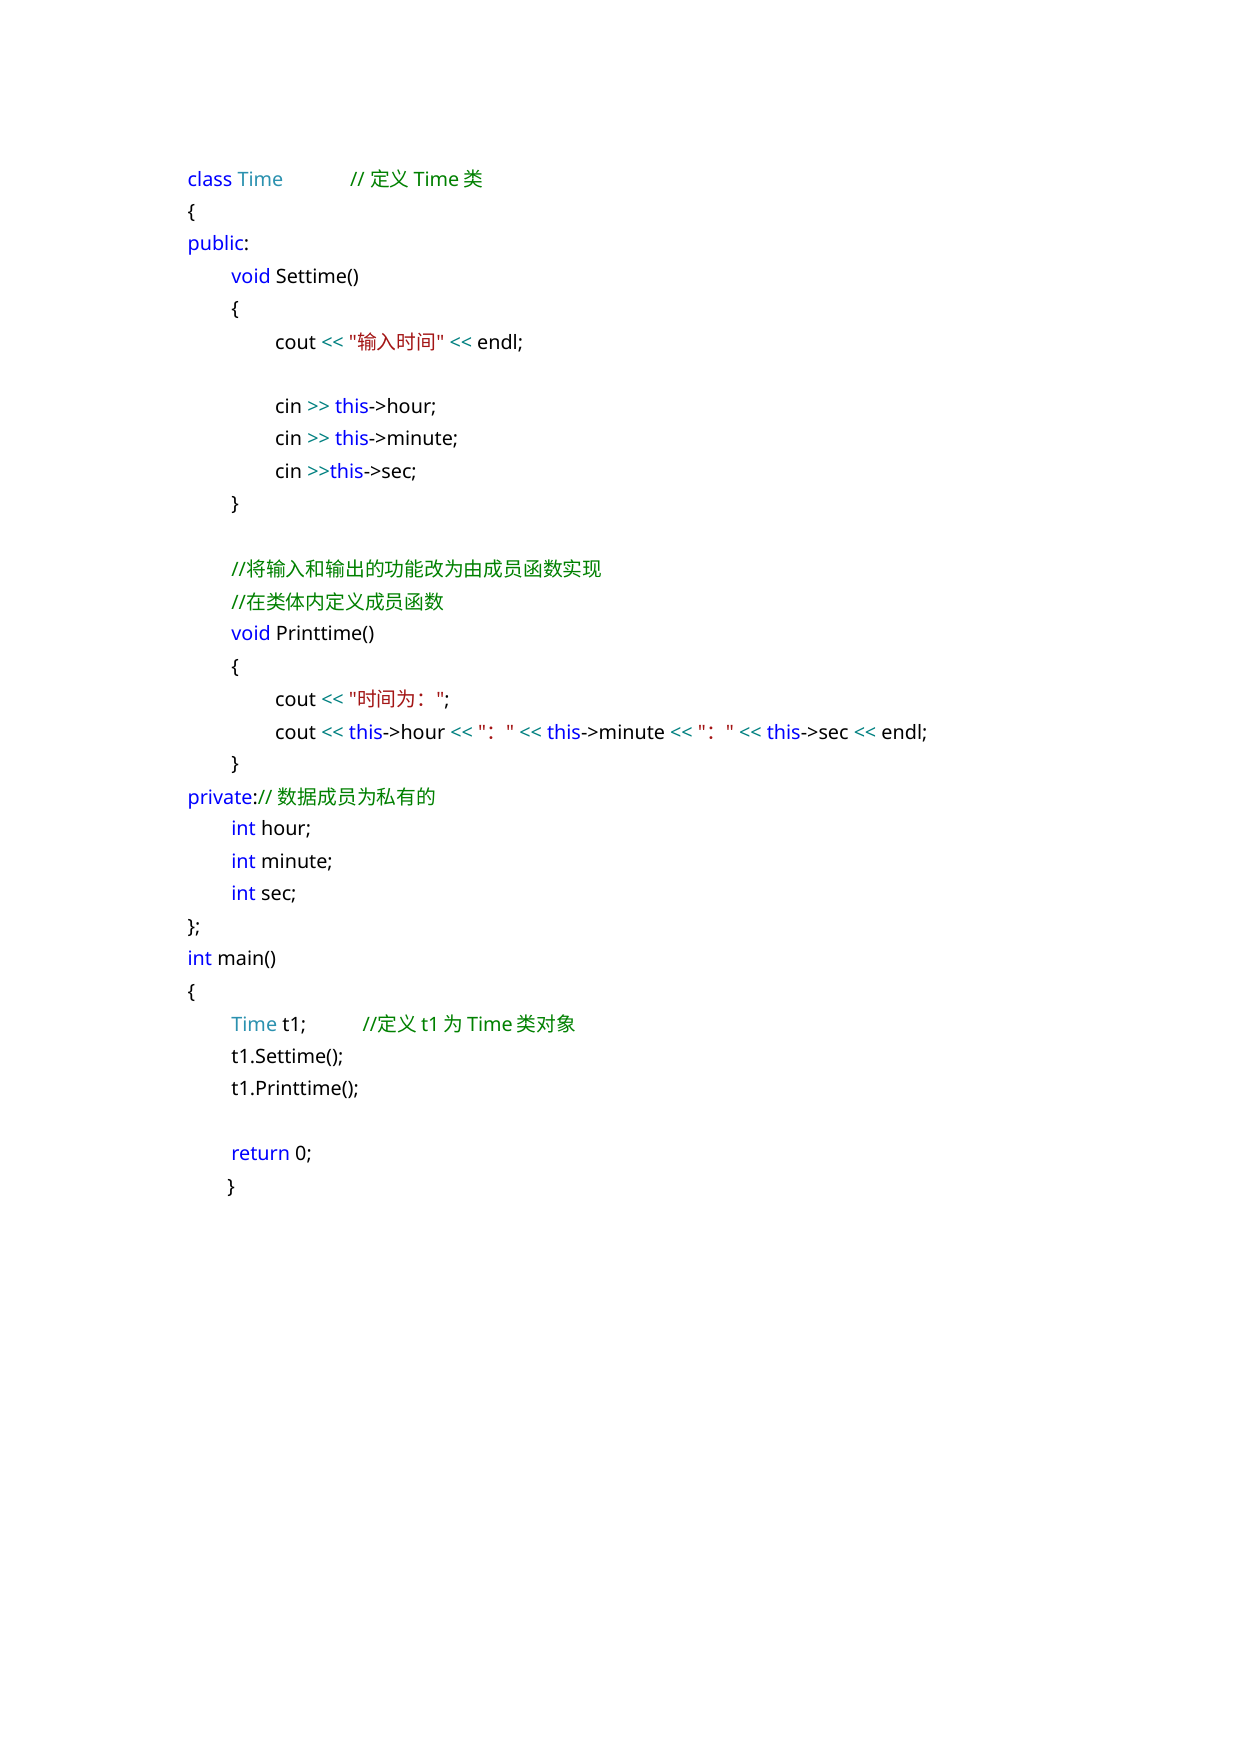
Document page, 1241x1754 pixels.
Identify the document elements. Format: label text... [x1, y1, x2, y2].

text cin >> this->minute; [187, 422, 1053, 454]
text Time t1; //定义t1为Time类对象 [187, 1007, 1053, 1039]
text { [187, 649, 1053, 682]
text cin >>this->sec; [187, 454, 1053, 487]
text }; [187, 909, 1053, 942]
text { [187, 194, 1053, 227]
text int minute; [187, 844, 1053, 877]
text int sec; [187, 877, 1053, 909]
text public: [187, 227, 1053, 259]
text return 0; [187, 1137, 1053, 1169]
text t1.Printtime(); [187, 1072, 1053, 1104]
text //在类体内定义成员函数 [187, 584, 1053, 617]
text class Time // 定义Time类 [187, 162, 1053, 194]
text } [187, 1169, 1053, 1202]
text { [187, 292, 1053, 324]
text cin >> this->hour; [187, 389, 1053, 422]
text cout << "时间为："; [187, 682, 1053, 714]
text { [187, 974, 1053, 1007]
text void Printtime() [187, 617, 1053, 649]
text } [187, 487, 1053, 519]
text cout << "输入时间" << endl; [187, 324, 1053, 357]
text int main() [187, 942, 1053, 974]
text t1.Settime(); [187, 1039, 1053, 1072]
text int hour; [187, 812, 1053, 844]
text private:// 数据成员为私有的 [187, 779, 1053, 812]
text void Settime() [187, 259, 1053, 292]
text //将输入和输出的功能改为由成员函数实现 [187, 552, 1053, 584]
text } [187, 747, 1053, 779]
text cout << this->hour << "：" << this->minute << "：" << this->sec << endl; [187, 714, 1053, 747]
